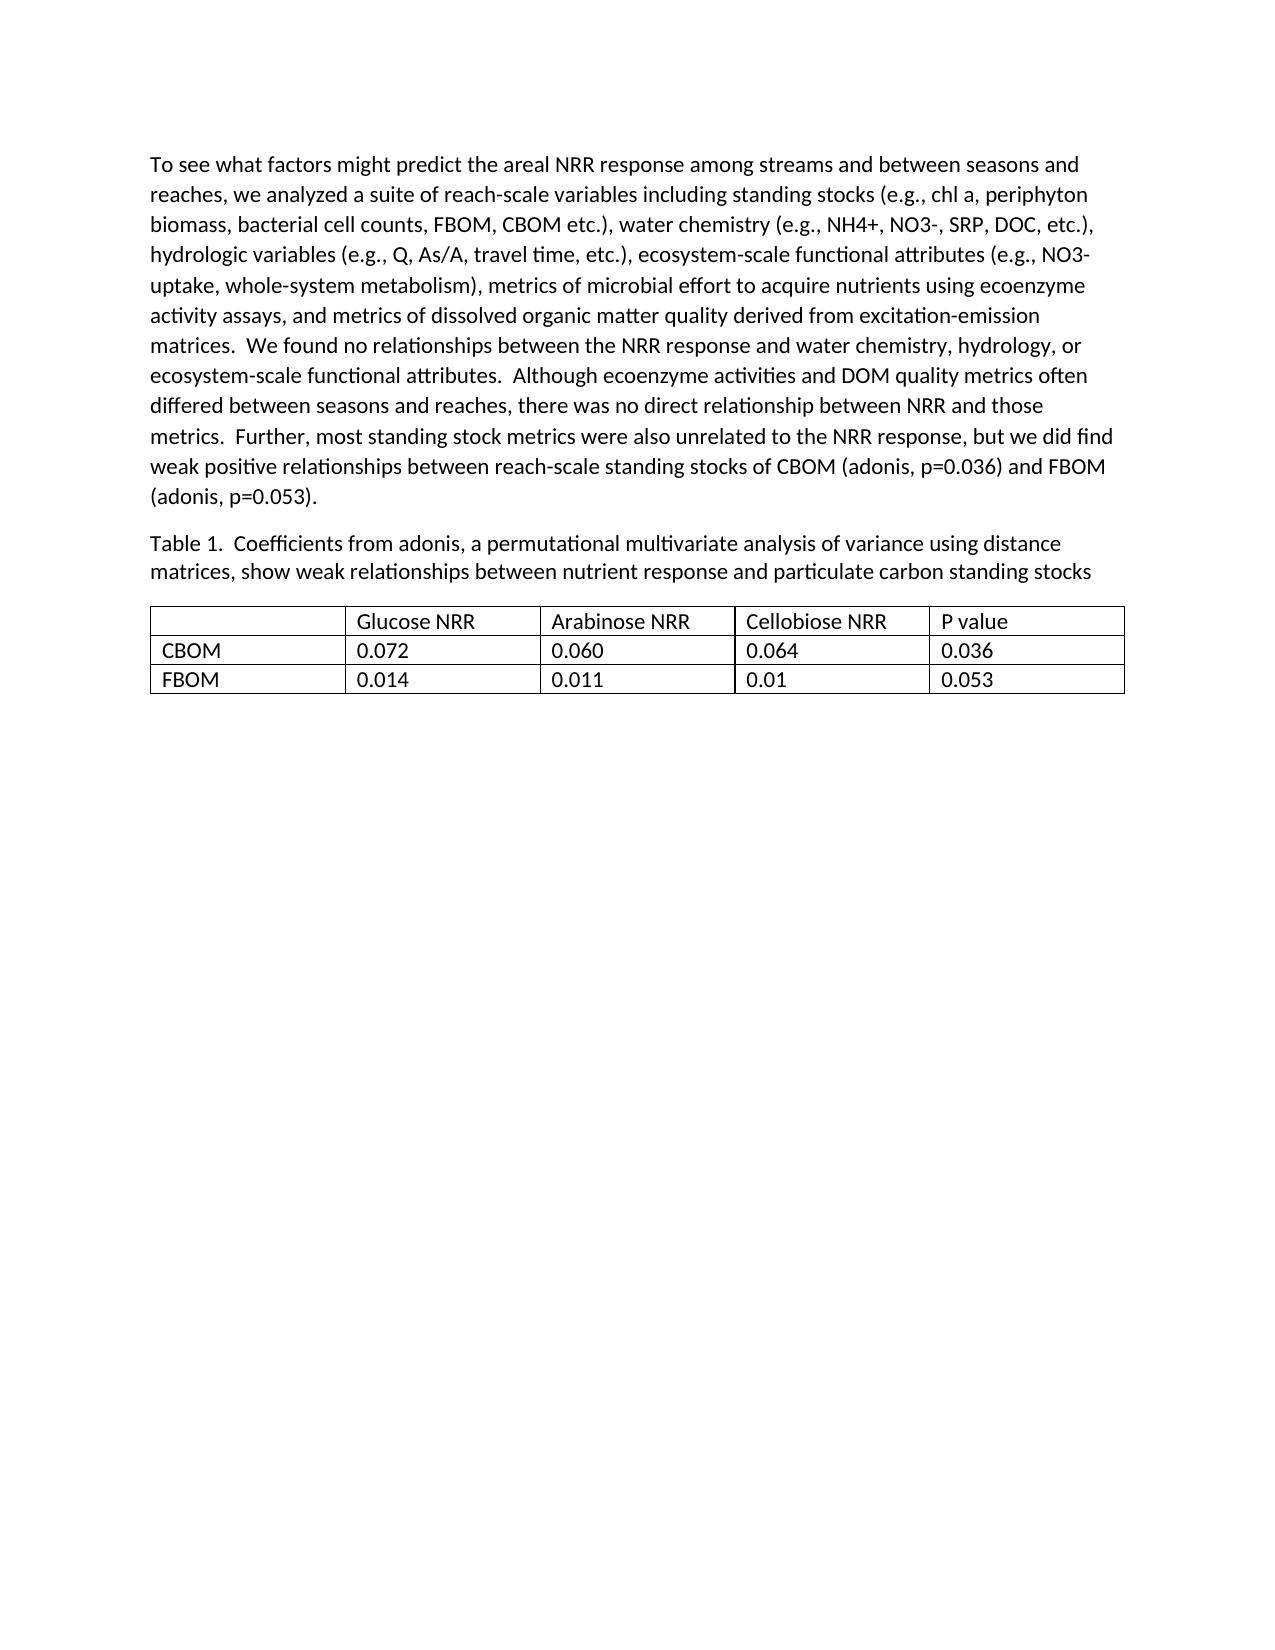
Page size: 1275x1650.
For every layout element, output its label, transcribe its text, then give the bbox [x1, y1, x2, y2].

table_header Glucose NRR [346, 607, 540, 635]
table_cell 0.053 [930, 665, 1124, 693]
table_cell 0.064 [736, 636, 929, 664]
table_header P value [930, 607, 1124, 635]
table_cell 0.01 [736, 665, 929, 693]
text To see what factors might predict the areal NRR response among streams and between seasons and reaches, we analyzed a suite of reach-scale variables including standing stocks (e.g., chl a, periphyton biomass, bacterial cell counts, FBOM, CBOM etc.), water chemistry (e.g., NH4+, NO3-, SRP, DOC, etc.), hydrologic variables (e.g., Q, As/A, travel time, etc.), ecosystem-scale functional attributes (e.g., NO3- uptake, whole-system metabolism), metrics of microbial effort to acquire nutrients using ecoenzyme activity assays, and metrics of dissolved organic matter quality derived from excitation-emission matrices. We found no relationships between the NRR response and water chemistry, hydrology, or ecosystem-scale functional attributes. Although ecoenzyme activities and DOM quality metrics often differed between seasons and reaches, there was no direct relationship between NRR and those metrics. Further, most standing stock metrics were also unrelated to the NRR response, but we did find weak positive relationships between reach-scale standing stocks of CBOM (adonis, p=0.036) and FBOM (adonis, p=0.053). [150, 150, 1125, 510]
table_cell CBOM [151, 636, 345, 664]
table_header Arabinose NRR [541, 607, 734, 635]
text Table 1. Coefficients from adonis, a permutational multivariate analysis of variance using distance matrices, show weak relationships between nutrient response and particulate carbon standing stocks [150, 529, 1125, 585]
table_cell 0.014 [346, 665, 540, 693]
table_header Cellobiose NRR [736, 607, 929, 635]
table_header [151, 607, 345, 635]
table_cell 0.011 [541, 665, 734, 693]
table_cell FBOM [151, 665, 345, 693]
table_cell 0.036 [930, 636, 1124, 664]
table_cell 0.060 [541, 636, 734, 664]
table_cell 0.072 [346, 636, 540, 664]
